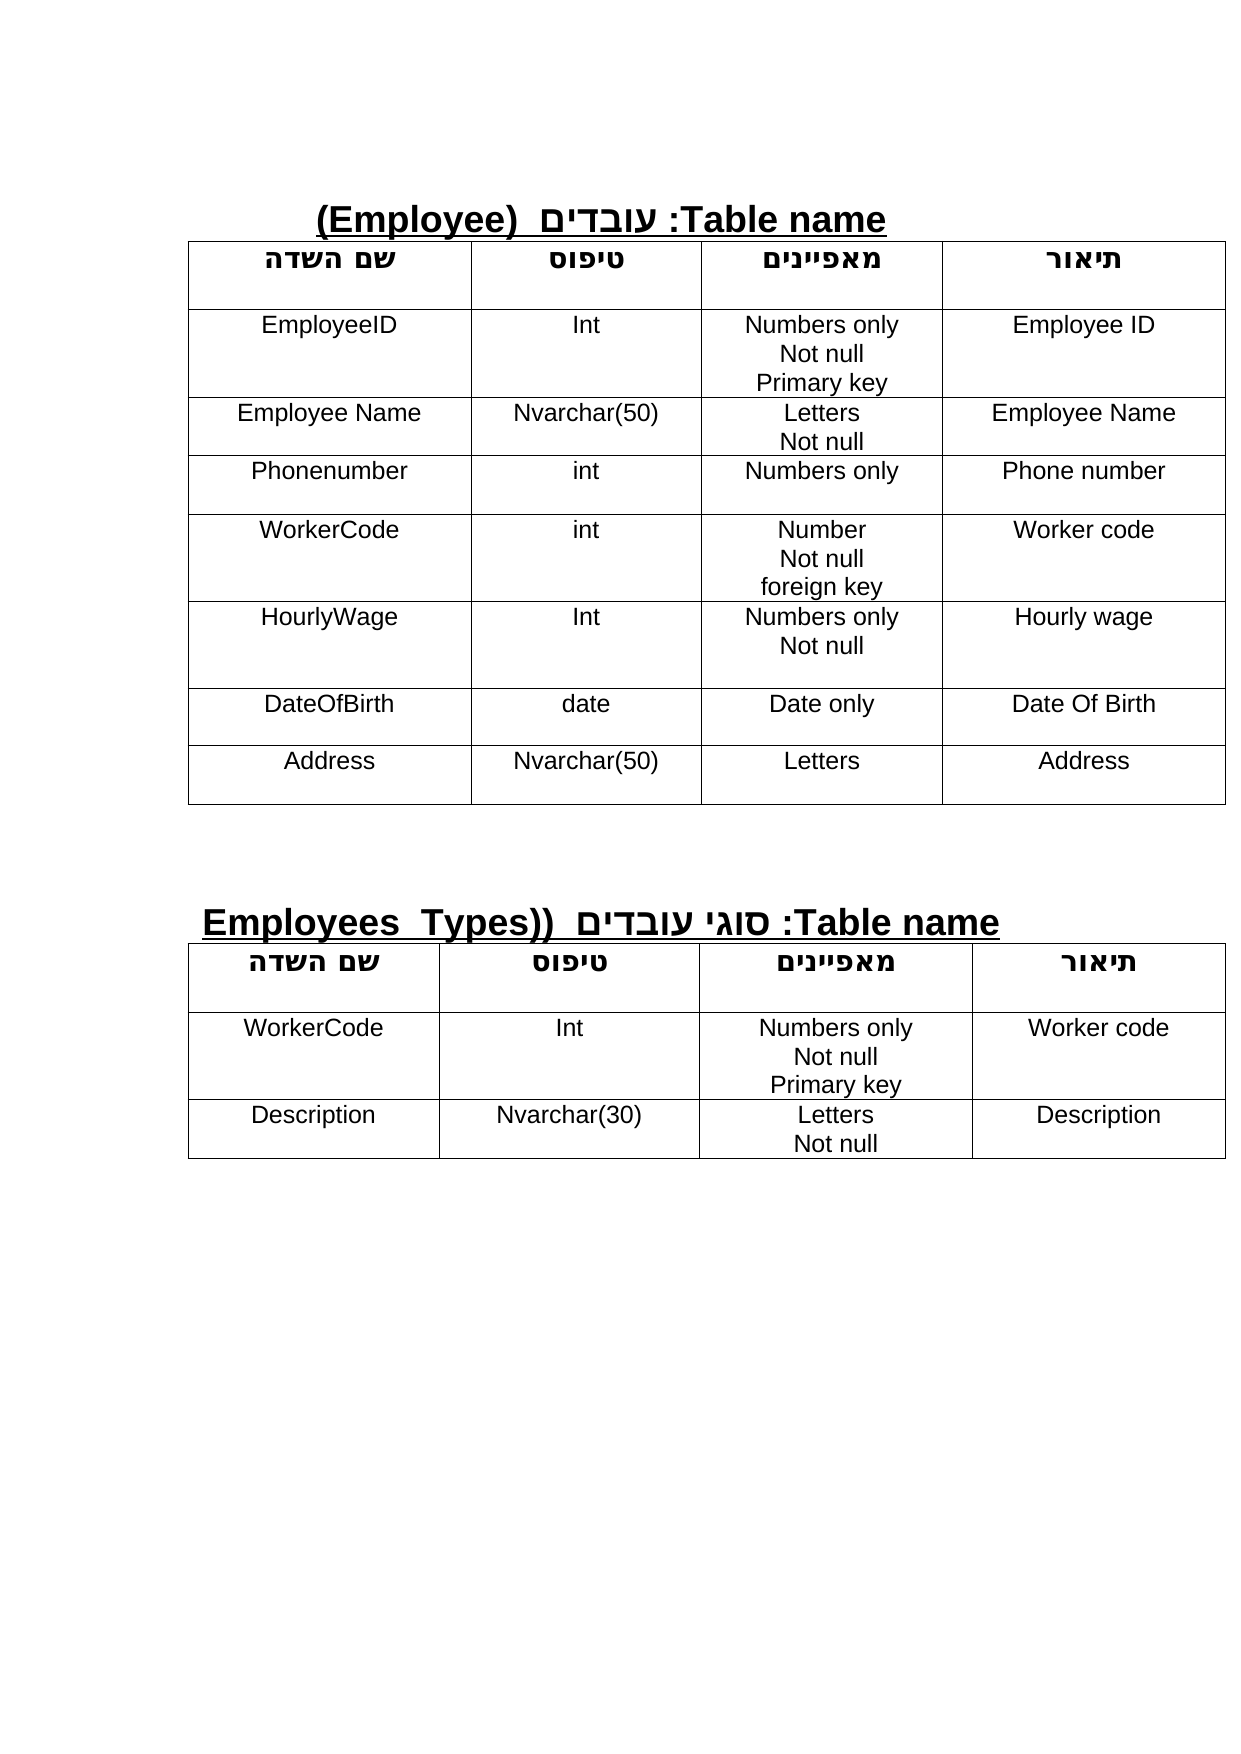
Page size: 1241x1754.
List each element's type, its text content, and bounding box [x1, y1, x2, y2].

table_header שם השדה [189, 242, 471, 309]
table_cell HourlyWage [189, 602, 471, 688]
table_cell Int [472, 310, 701, 397]
table_cell Nvarchar(50) [472, 398, 701, 455]
table_cell Date Of Birth [943, 689, 1225, 745]
table_cell Numbers only [702, 456, 942, 514]
table_cell Numbers only Not null Primary key [702, 310, 942, 397]
table_header תיאור [943, 242, 1225, 309]
table_cell Worker code [973, 1013, 1225, 1099]
table_cell Nvarchar(30) [440, 1100, 699, 1158]
table_cell Numbers only Not null Primary key [700, 1013, 972, 1099]
table_cell Employee Name [943, 398, 1225, 455]
table_cell Address [943, 746, 1225, 804]
table_cell Number Not null foreign key [702, 515, 942, 601]
table_header שם השדה [189, 944, 439, 1012]
table_cell Employee ID [943, 310, 1225, 397]
table_cell Description [189, 1100, 439, 1158]
table_cell Letters Not null [700, 1100, 972, 1158]
table_header טיפוס [440, 944, 699, 1012]
table_cell Description [973, 1100, 1225, 1158]
text Table name: סוגי עובדים ((Employees_Types [187, 900, 1015, 943]
table_cell date [472, 689, 701, 745]
table_cell Numbers only Not null [702, 602, 942, 688]
table_cell Employee Name [189, 398, 471, 455]
table_cell DateOfBirth [189, 689, 471, 745]
table_cell Hourly wage [943, 602, 1225, 688]
table_cell Phone number [943, 456, 1225, 514]
table_cell Phonenumber [189, 456, 471, 514]
table_cell Worker code [943, 515, 1225, 601]
table_cell Int [440, 1013, 699, 1099]
table_cell EmployeeID [189, 310, 471, 397]
table_cell Letters Not null [702, 398, 942, 455]
table_cell WorkerCode [189, 515, 471, 601]
table_header טיפוס [472, 242, 701, 309]
table_cell Nvarchar(50) [472, 746, 701, 804]
table_cell int [472, 515, 701, 601]
table_cell WorkerCode [189, 1013, 439, 1099]
table_cell Int [472, 602, 701, 688]
table_header מאפיינים [702, 242, 942, 309]
text Table name: עובדים (Employee) [187, 198, 1015, 241]
table_cell Date only [702, 689, 942, 745]
table_header מאפיינים [700, 944, 972, 1012]
table_cell Address [189, 746, 471, 804]
table_header תיאור [973, 944, 1225, 1012]
table_cell Letters [702, 746, 942, 804]
table_cell int [472, 456, 701, 514]
